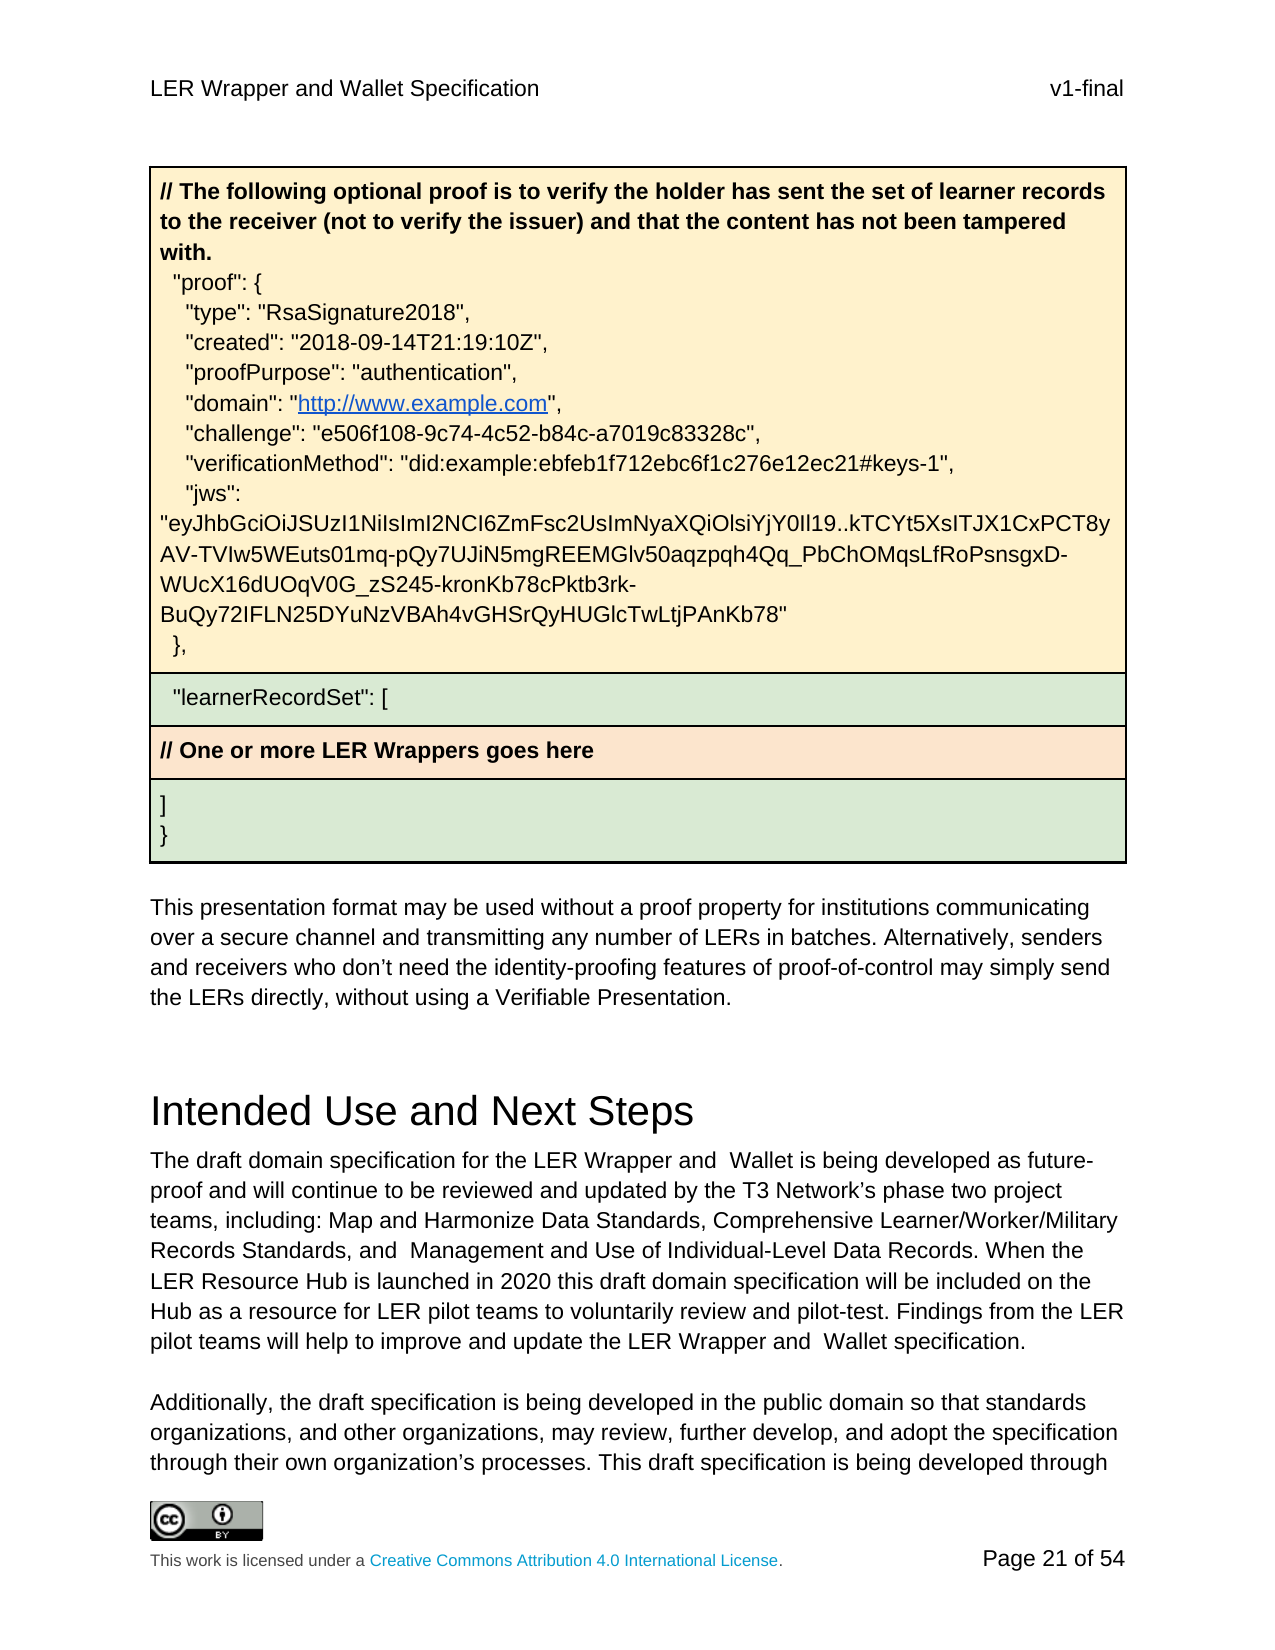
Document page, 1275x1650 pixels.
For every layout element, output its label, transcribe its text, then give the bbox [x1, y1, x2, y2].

text This presentation format may be used without a proof property for institutions communicating over a secure channel and transmitting any number of LERs in batches. Alternatively, senders and receivers who don’t need the identity-proofing features of proof-of-control may simply send the LERs directly, without using a Verifiable Presentation. [150, 894, 1125, 1011]
picture [599, 1558, 605, 1566]
picture [752, 1557, 758, 1566]
table_cell "learnerRecordSet": [ [151, 674, 1125, 725]
table_cell // The following optional proof is to verify the holder has sent the set of learner records to the receiver (not to verify the issuer) and that the content has not been tampered with. "proof": { "type": "RsaSignature2018", "created": "2018-09-14T21:19:10Z", "proofPurpose": "authentication", "domain": "http://www.example.com", "challenge": "e506f108-9c74-4c52-b84c-a7019c83328c", "verificationMethod": "did:example:ebfeb1f712ebc6f1c276e12ec21#keys-1", "jws": "eyJhbGciOiJSUzI1NiIsImI2NCI6ZmFsc2UsImNyaXQiOlsiYjY0Il19..kTCYt5XsITJX1CxPCT8yAV-TVIw5WEuts01mq-pQy7UJiN5mgREEMGlv50aqzpqh4Qq_PbChOMqsLfRoPsnsgxD-WUcX16dUOqV0G_zS245-kronKb78cPktb3rk-BuQy72IFLN25DYuNzVBAh4vGHSrQyHUGlcTwLtjPAnKb78" }, [151, 168, 1125, 672]
table_cell ] } [151, 780, 1125, 861]
table_cell // One or more LER Wrappers goes here [151, 727, 1125, 778]
picture [150, 1501, 264, 1541]
text The draft domain specification for the LER Wrapper and Wallet is being developed as future-proof and will continue to be reviewed and updated by the T3 Network’s phase two project teams, including: Map and Harmonize Data Standards, Comprehensive Learner/Worker/Military Records Standards, and Management and Use of Individual-Level Data Records. When the LER Resource Hub is launched in 2020 this draft domain specification will be included on the Hub as a resource for LER pilot teams to voluntarily review and pilot-test. Findings from the LER pilot teams will help to improve and update the LER Wrapper and Wallet specification. [150, 1147, 1125, 1354]
subtitle Intended Use and Next Steps [150, 1086, 1125, 1134]
